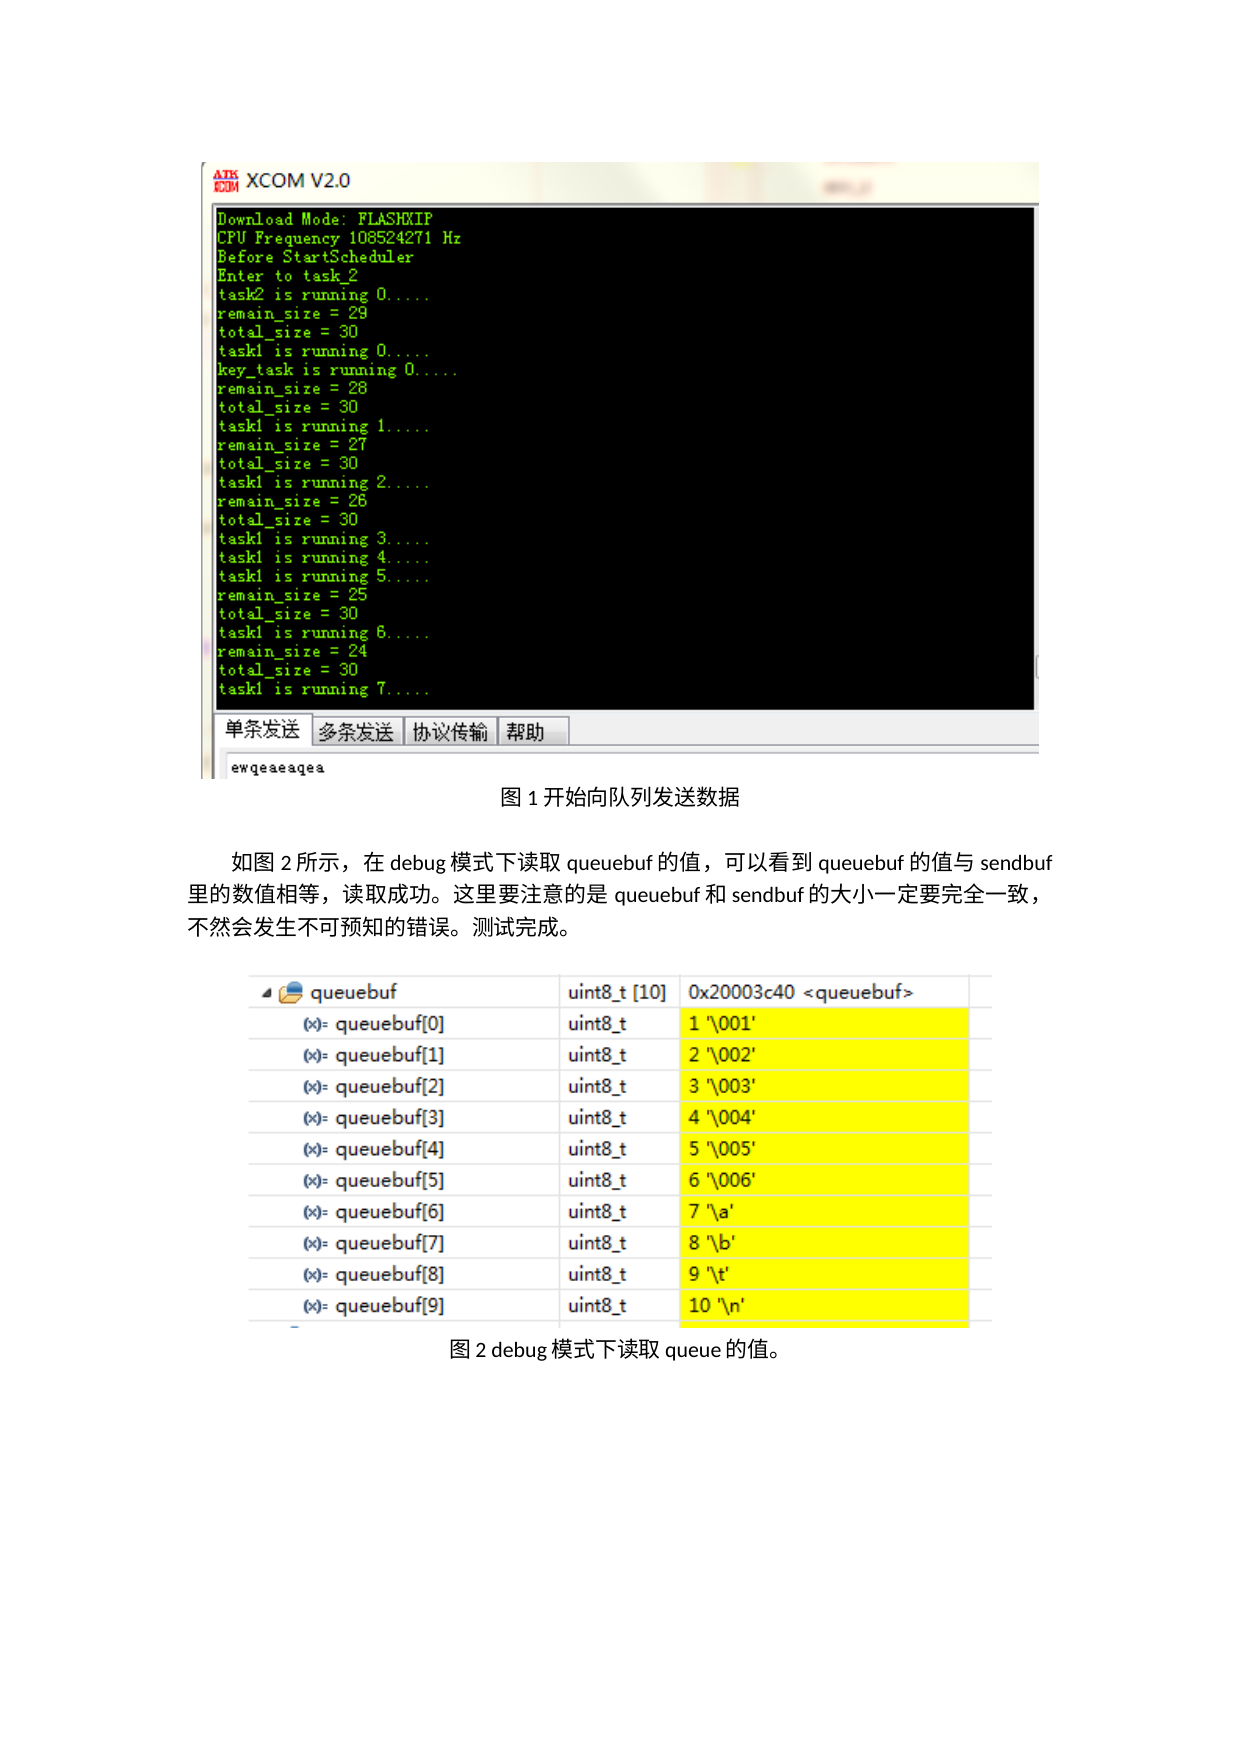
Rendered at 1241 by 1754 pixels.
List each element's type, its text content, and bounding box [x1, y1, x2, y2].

text 图2 debug模式下读取queue的值。 [187, 1332, 1053, 1364]
picture [248, 974, 992, 1328]
text 如图2所示，在debug模式下读取queuebuf的值，可以看到queuebuf的值与sendbuf里的数值相等，读取成功。这里要注意的是queuebuf和sendbuf的大小一定要完全一致，不然会发生不可预知的错误。测试完成。 [187, 844, 1053, 942]
picture [201, 162, 1039, 779]
text 图1 开始向队列发送数据 [187, 779, 1053, 812]
